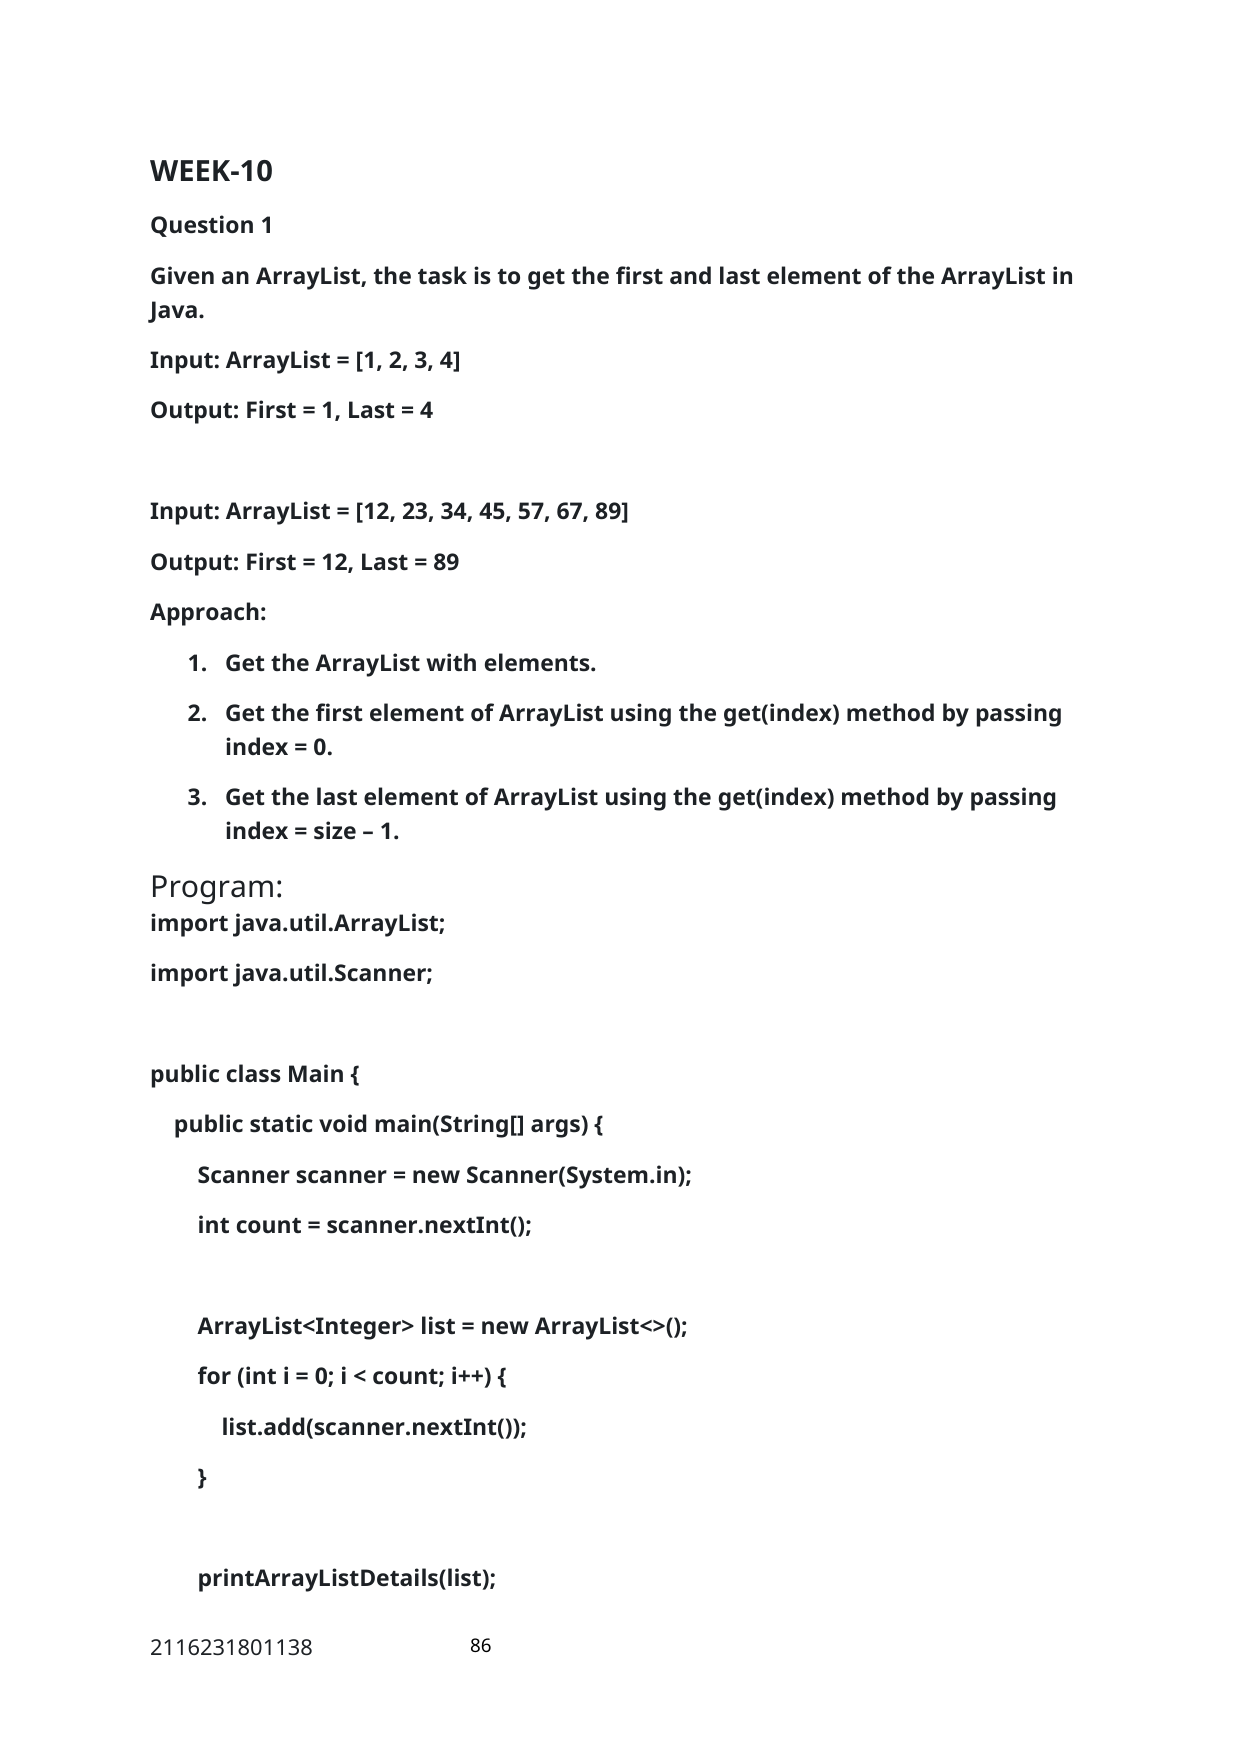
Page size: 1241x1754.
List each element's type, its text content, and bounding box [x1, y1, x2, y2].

text Input: ArrayList = [12, 23, 34, 45, 57, 67, 89] [150, 495, 1090, 527]
text int count = scanner.nextInt(); [150, 1209, 1090, 1240]
text public class Main { [150, 1058, 1090, 1089]
text Input: ArrayList = [1, 2, 3, 4] [150, 344, 1090, 375]
text public static void main(String[] args) { [150, 1108, 1090, 1139]
text Output: First = 1, Last = 4 [150, 394, 1090, 426]
list Get the first element of ArrayList using the get(index) method by passing index = 0. [187, 697, 1090, 762]
text Scanner scanner = new Scanner(System.in); [150, 1158, 1090, 1190]
list Get the ArrayList with elements. [187, 647, 1090, 678]
text } [150, 1461, 1090, 1492]
text for (int i = 0; i < count; i++) { [150, 1360, 1090, 1391]
text printArrayListDetails(list); [150, 1562, 1090, 1593]
text Question 1 [150, 209, 1090, 241]
text Approach: [150, 596, 1090, 627]
list Get the last element of ArrayList using the get(index) method by passing index = size – 1. [187, 781, 1090, 846]
subtitle Program: [150, 865, 1090, 906]
text Given an ArrayList, the task is to get the first and last element of the ArrayList in Java. [150, 260, 1090, 325]
text import java.util.Scanner; [150, 957, 1090, 988]
text import java.util.ArrayList; [150, 906, 1090, 938]
text list.add(scanner.nextInt()); [150, 1411, 1090, 1442]
text ArrayList<Integer> list = new ArrayList<>(); [150, 1310, 1090, 1341]
text Output: First = 12, Last = 89 [150, 546, 1090, 577]
text WEEK-10 [150, 150, 1090, 190]
